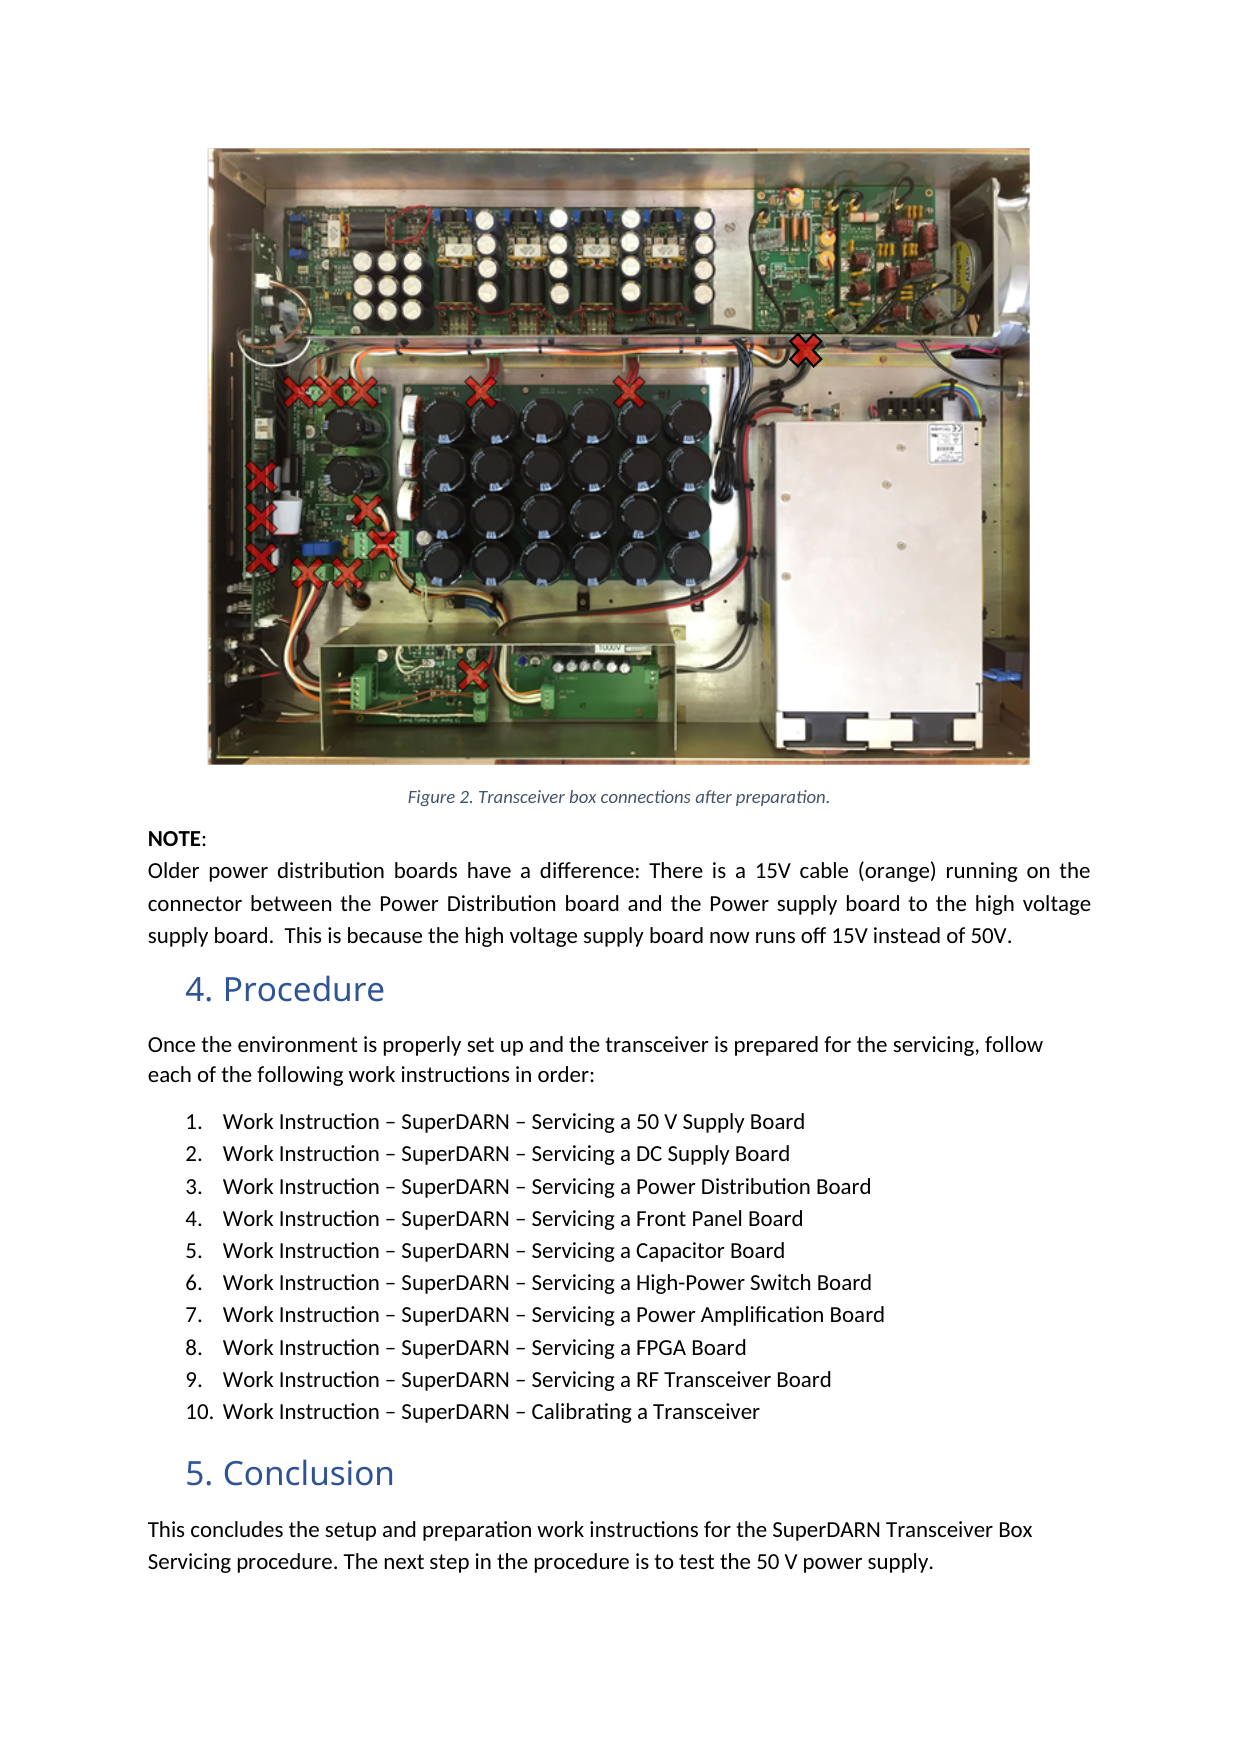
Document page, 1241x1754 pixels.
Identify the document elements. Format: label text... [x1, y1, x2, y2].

list Work Instruction – SuperDARN – Servicing a RF Transceiver Board [185, 1365, 1093, 1393]
text Once the environment is properly set up and the transceiver is prepared for the servicing, follow each of the following work instructions in order: [148, 1030, 1093, 1088]
picture [206, 147, 1034, 769]
list Work Instruction – SuperDARN – Calibrating a Transceiver [185, 1397, 1093, 1425]
list Work Instruction – SuperDARN – Servicing a Power Distribution Board [185, 1172, 1093, 1200]
list Work Instruction – SuperDARN – Servicing a Capacitor Board [185, 1236, 1093, 1264]
list Work Instruction – SuperDARN – Servicing a FPGA Board [185, 1333, 1093, 1361]
list Work Instruction – SuperDARN – Servicing a 50 V Supply Board [185, 1107, 1093, 1135]
list Work Instruction – SuperDARN – Servicing a High-Power Switch Board [185, 1268, 1093, 1296]
list Work Instruction – SuperDARN – Servicing a Power Amplification Board [185, 1301, 1093, 1328]
list Work Instruction – SuperDARN – Servicing a DC Supply Board [185, 1139, 1093, 1168]
subtitle Procedure [185, 966, 1093, 1011]
text NOTE: Older power distribution boards have a difference: There is a 15V cable (orange) running on the connector between the Power Distribution board and the Power supply board to the high voltage supply board. This is because the high voltage supply board now runs off 15V instead of 50V. [148, 824, 1093, 949]
text Figure 2. Transceiver box connections after preparation. [148, 786, 1093, 808]
list Work Instruction – SuperDARN – Servicing a Front Panel Board [185, 1204, 1093, 1232]
subtitle Conclusion [185, 1450, 1093, 1496]
text This concludes the setup and preparation work instructions for the SuperDARN Transceiver Box Servicing procedure. The next step in the procedure is to test the 50 V power supply. [148, 1515, 1093, 1575]
